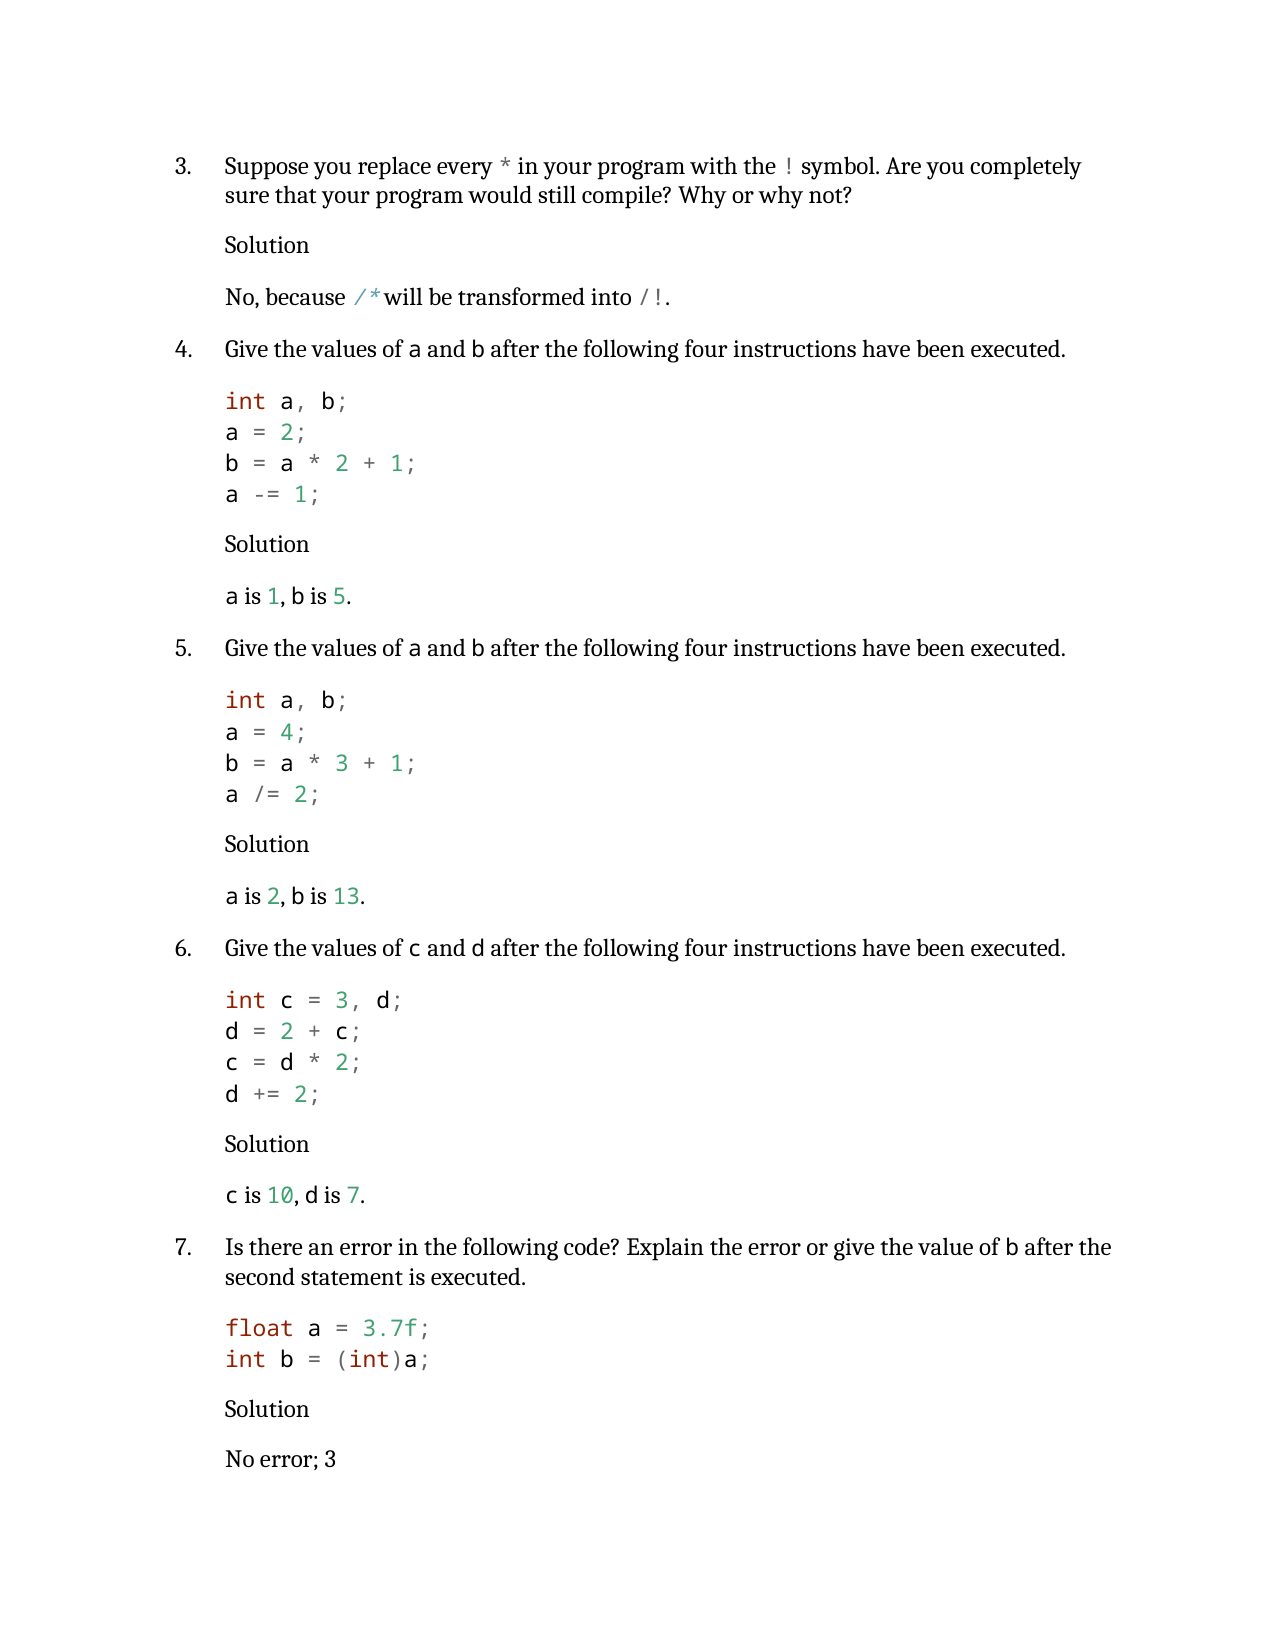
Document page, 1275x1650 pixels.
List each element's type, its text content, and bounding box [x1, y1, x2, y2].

list Solution [175, 1395, 1125, 1424]
list Give the values of a and b after the following four instructions have been executed. [175, 332, 1125, 364]
list int a, b; a = 2; b = a * 2 + 1; a -= 1; [175, 384, 1125, 509]
list Is there an error in the following code? Explain the error or give the value of b after the second statement is executed. [175, 1231, 1125, 1291]
list No, because /* will be transformed into /!. [175, 280, 1125, 312]
list Give the values of c and d after the following four instructions have been executed. [175, 932, 1125, 963]
list int c = 3, d; d = 2 + c; c = d * 2; d += 2; [175, 984, 1125, 1109]
list Give the values of a and b after the following four instructions have been executed. [175, 632, 1125, 663]
list a is 2, b is 13. [175, 879, 1125, 911]
list Solution [175, 830, 1125, 859]
list int a, b; a = 4; b = a * 3 + 1; a /= 2; [175, 684, 1125, 809]
list Solution [175, 231, 1125, 259]
list c is 10, d is 7. [175, 1179, 1125, 1210]
list Solution [175, 530, 1125, 559]
list float a = 3.7f; int b = (int)a; [175, 1312, 1125, 1374]
list No error; 3 [175, 1445, 1125, 1474]
list Suppose you replace every * in your program with the ! symbol. Are you completely sure that your program would still compile? Why or why not? [175, 150, 1125, 210]
list a is 1, b is 5. [175, 580, 1125, 611]
list Solution [175, 1129, 1125, 1158]
